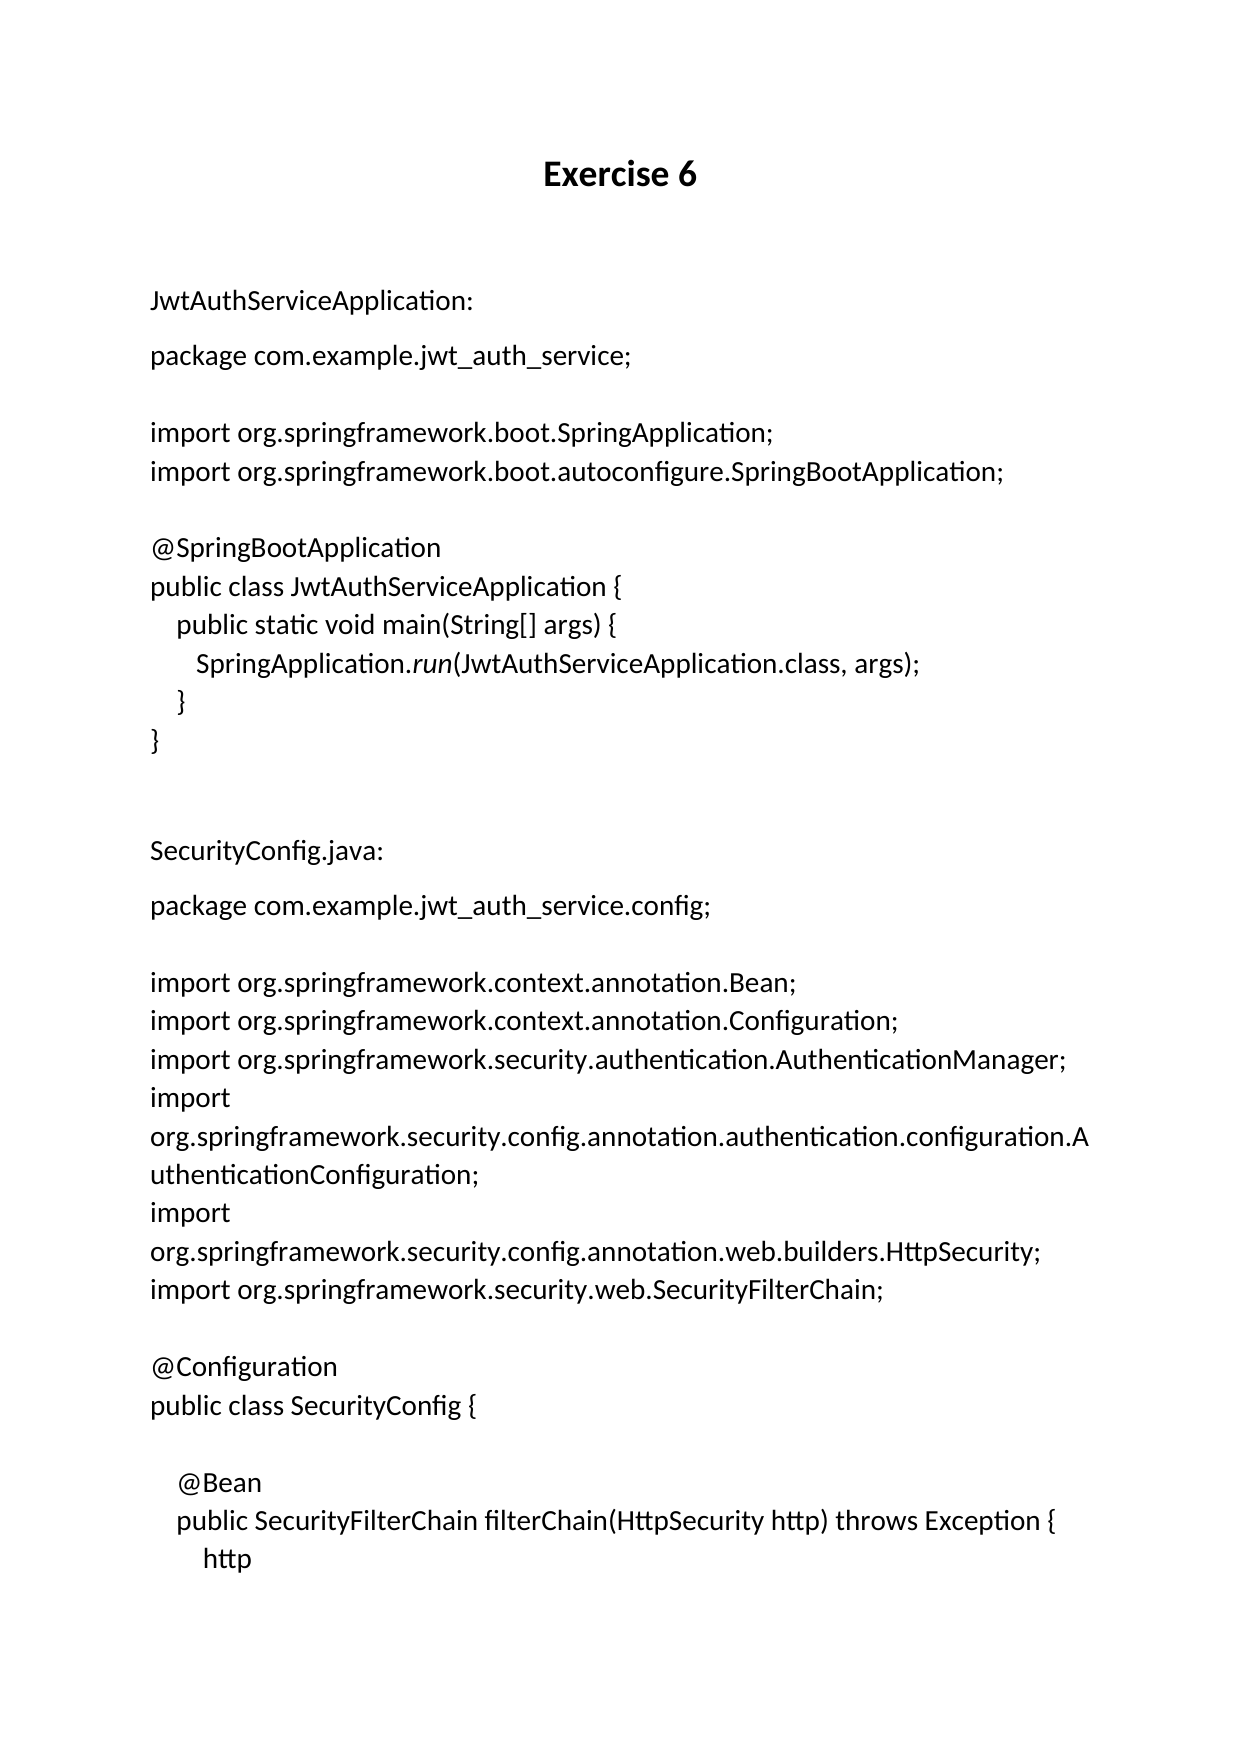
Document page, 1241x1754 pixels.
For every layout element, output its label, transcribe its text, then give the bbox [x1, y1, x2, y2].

text SecurityConfig.java: [150, 832, 1090, 868]
text package com.example.jwt_auth_service; import org.springframework.boot.SpringApplication; import org.springframework.boot.autoconfigure.SpringBootApplication; @SpringBootApplication public class JwtAuthServiceApplication { public static void main(String[] args) { SpringApplication.run(JwtAuthServiceApplication.class, args); } } [150, 337, 1090, 757]
text JwtAuthServiceApplication: [150, 282, 1090, 318]
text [150, 887, 1090, 1576]
text Exercise 6 [150, 150, 1090, 196]
